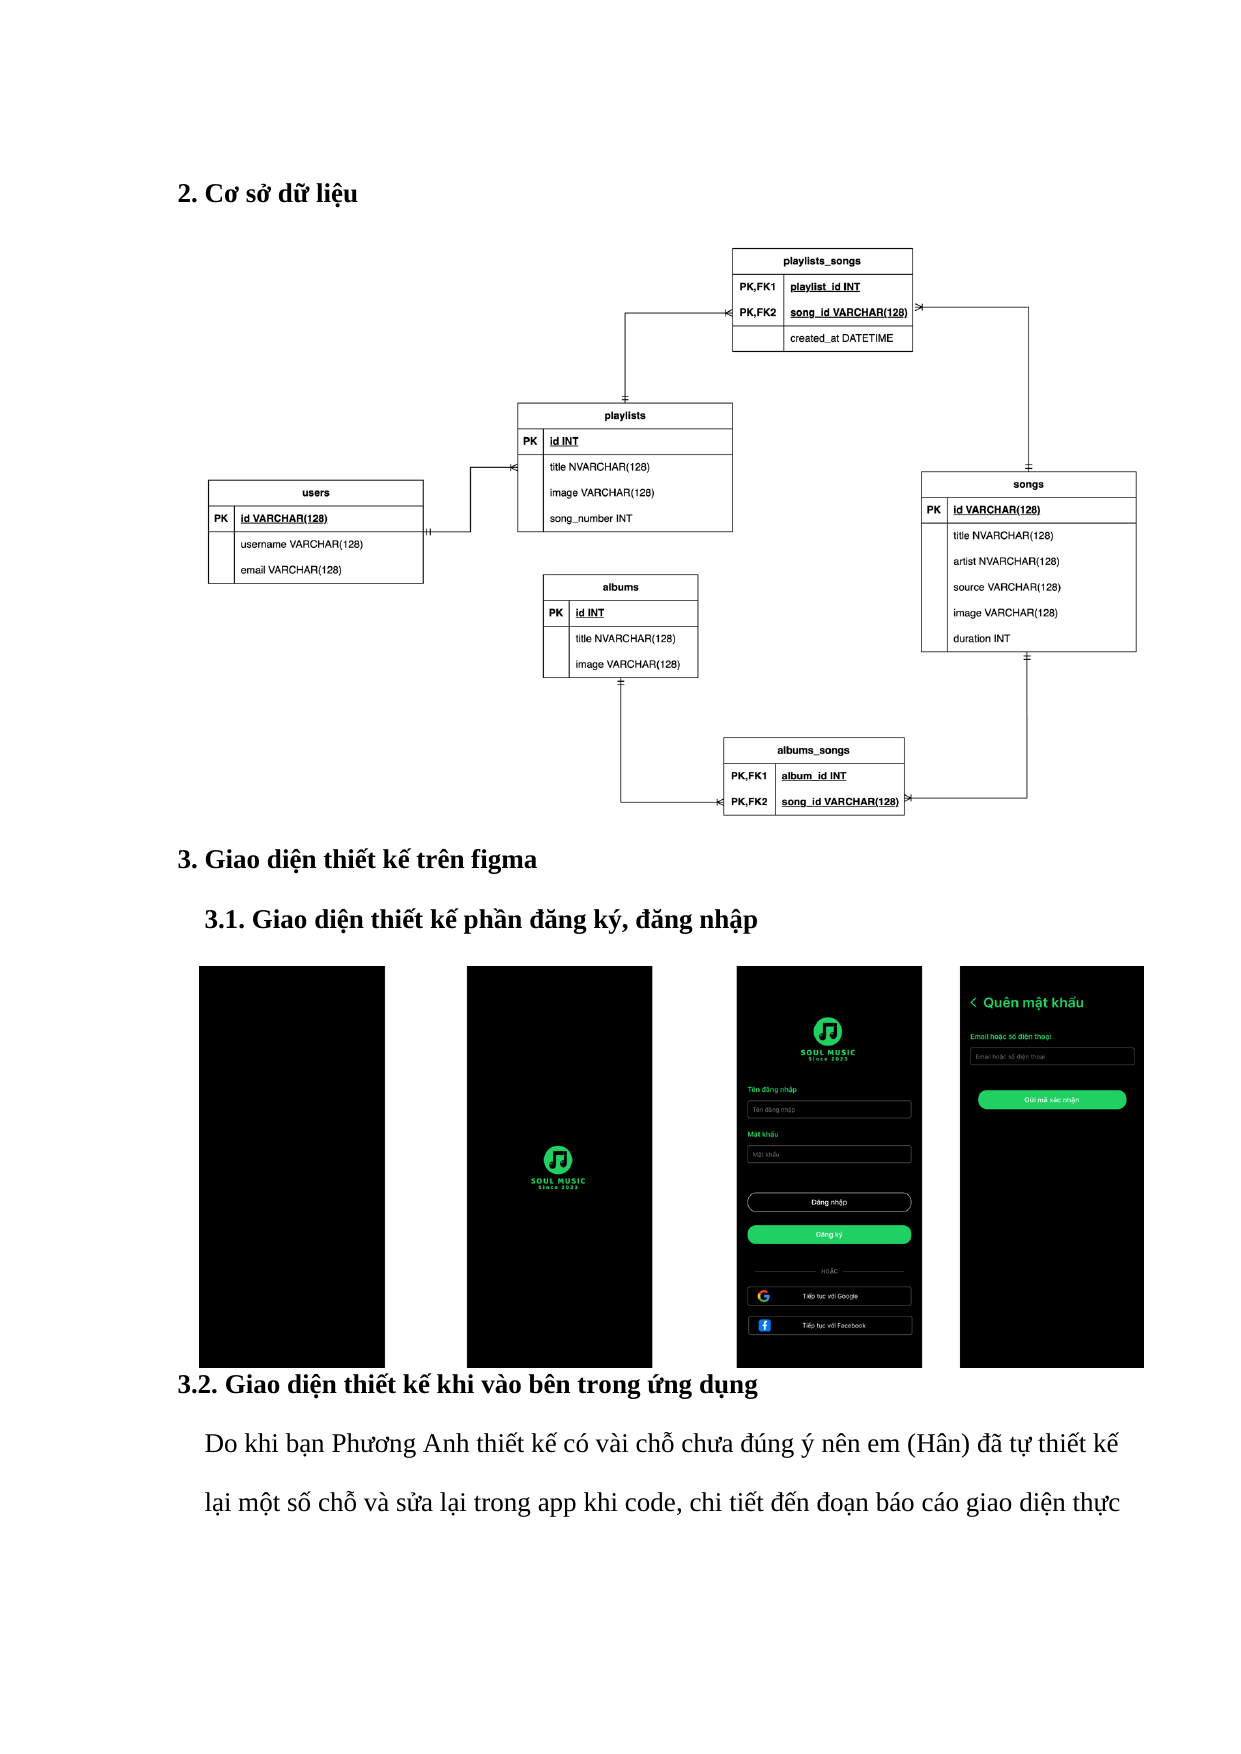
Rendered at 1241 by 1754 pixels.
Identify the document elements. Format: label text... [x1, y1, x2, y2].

text Do khi bạn Phương Anh thiết kế có vài chỗ chưa đúng ý nên em (Hân) đã tự thiết kế [177, 1427, 1122, 1458]
text 2. Cơ sở dữ liệu [177, 177, 1122, 208]
picture [199, 966, 1144, 1368]
text 3.2. Giao diện thiết kế khi vào bên trong ứng dụng [177, 1077, 1122, 1399]
picture [199, 239, 1144, 824]
text 3.1. Giao diện thiết kế phần đăng ký, đăng nhập [177, 903, 1122, 934]
text lại một số chỗ và sửa lại trong app khi code, chi tiết đến đoạn báo cáo giao diện thực [177, 1486, 1122, 1517]
text 3. Giao diện thiết kế trên figma [177, 355, 1122, 875]
